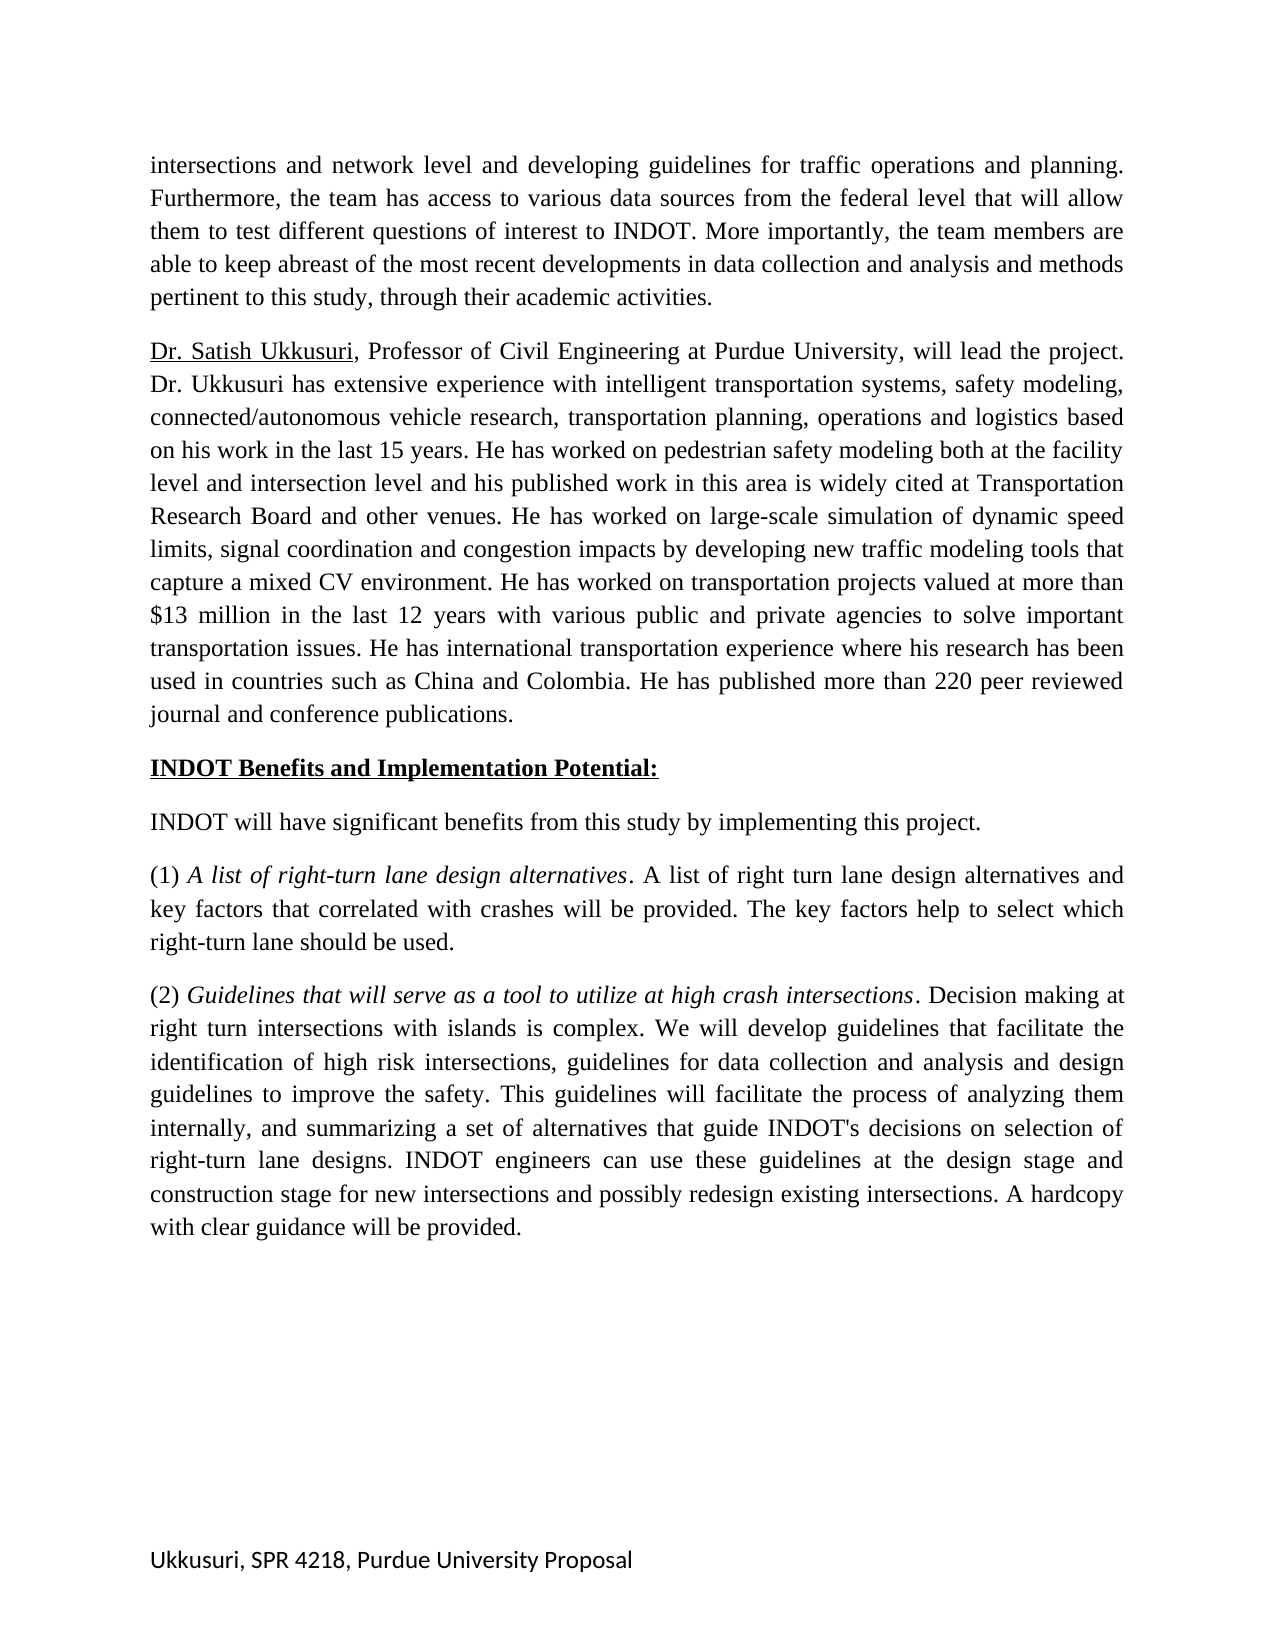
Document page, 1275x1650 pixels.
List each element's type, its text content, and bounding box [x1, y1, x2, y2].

text (1) A list of right-turn lane design alternatives. A list of right turn lane design alternatives and key factors that correlated with crashes will be provided. The key factors help to select which right-turn lane should be used. [150, 861, 1125, 955]
text INDOT will have significant benefits from this study by implementing this project. [150, 807, 1125, 836]
text Dr. Satish Ukkusuri, Professor of Civil Engineering at Purdue University, will lead the project. Dr. Ukkusuri has extensive experience with intelligent transportation systems, safety modeling, connected/autonomous vehicle research, transportation planning, operations and logistics based on his work in the last 15 years. He has worked on pedestrian safety modeling both at the facility level and intersection level and his published work in this area is widely cited at Transportation Research Board and other venues. He has worked on large-scale simulation of dynamic speed limits, signal coordination and congestion impacts by developing new traffic modeling tools that capture a mixed CV environment. He has worked on transportation projects valued at more than $13 million in the last 12 years with various public and private agencies to solve important transportation issues. He has international transportation experience where his research has been used in countries such as China and Colombia. He has published more than 220 peer reviewed journal and conference publications. [150, 336, 1125, 728]
text (2) Guidelines that will serve as a tool to utilize at high crash intersections. Decision making at right turn intersections with islands is complex. We will develop guidelines that facilitate the identification of high risk intersections, guidelines for data collection and analysis and design guidelines to improve the safety. This guidelines will facilitate the process of analyzing them internally, and summarizing a set of alternatives that guide INDOT's decisions on selection of right-turn lane designs. INDOT engineers can use these guidelines at the design stage and construction stage for new intersections and possibly redesign existing intersections. A hardcopy with clear guidance will be provided. [150, 981, 1125, 1240]
text INDOT Benefits and Implementation Potential: [150, 753, 1125, 782]
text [150, 150, 1125, 311]
